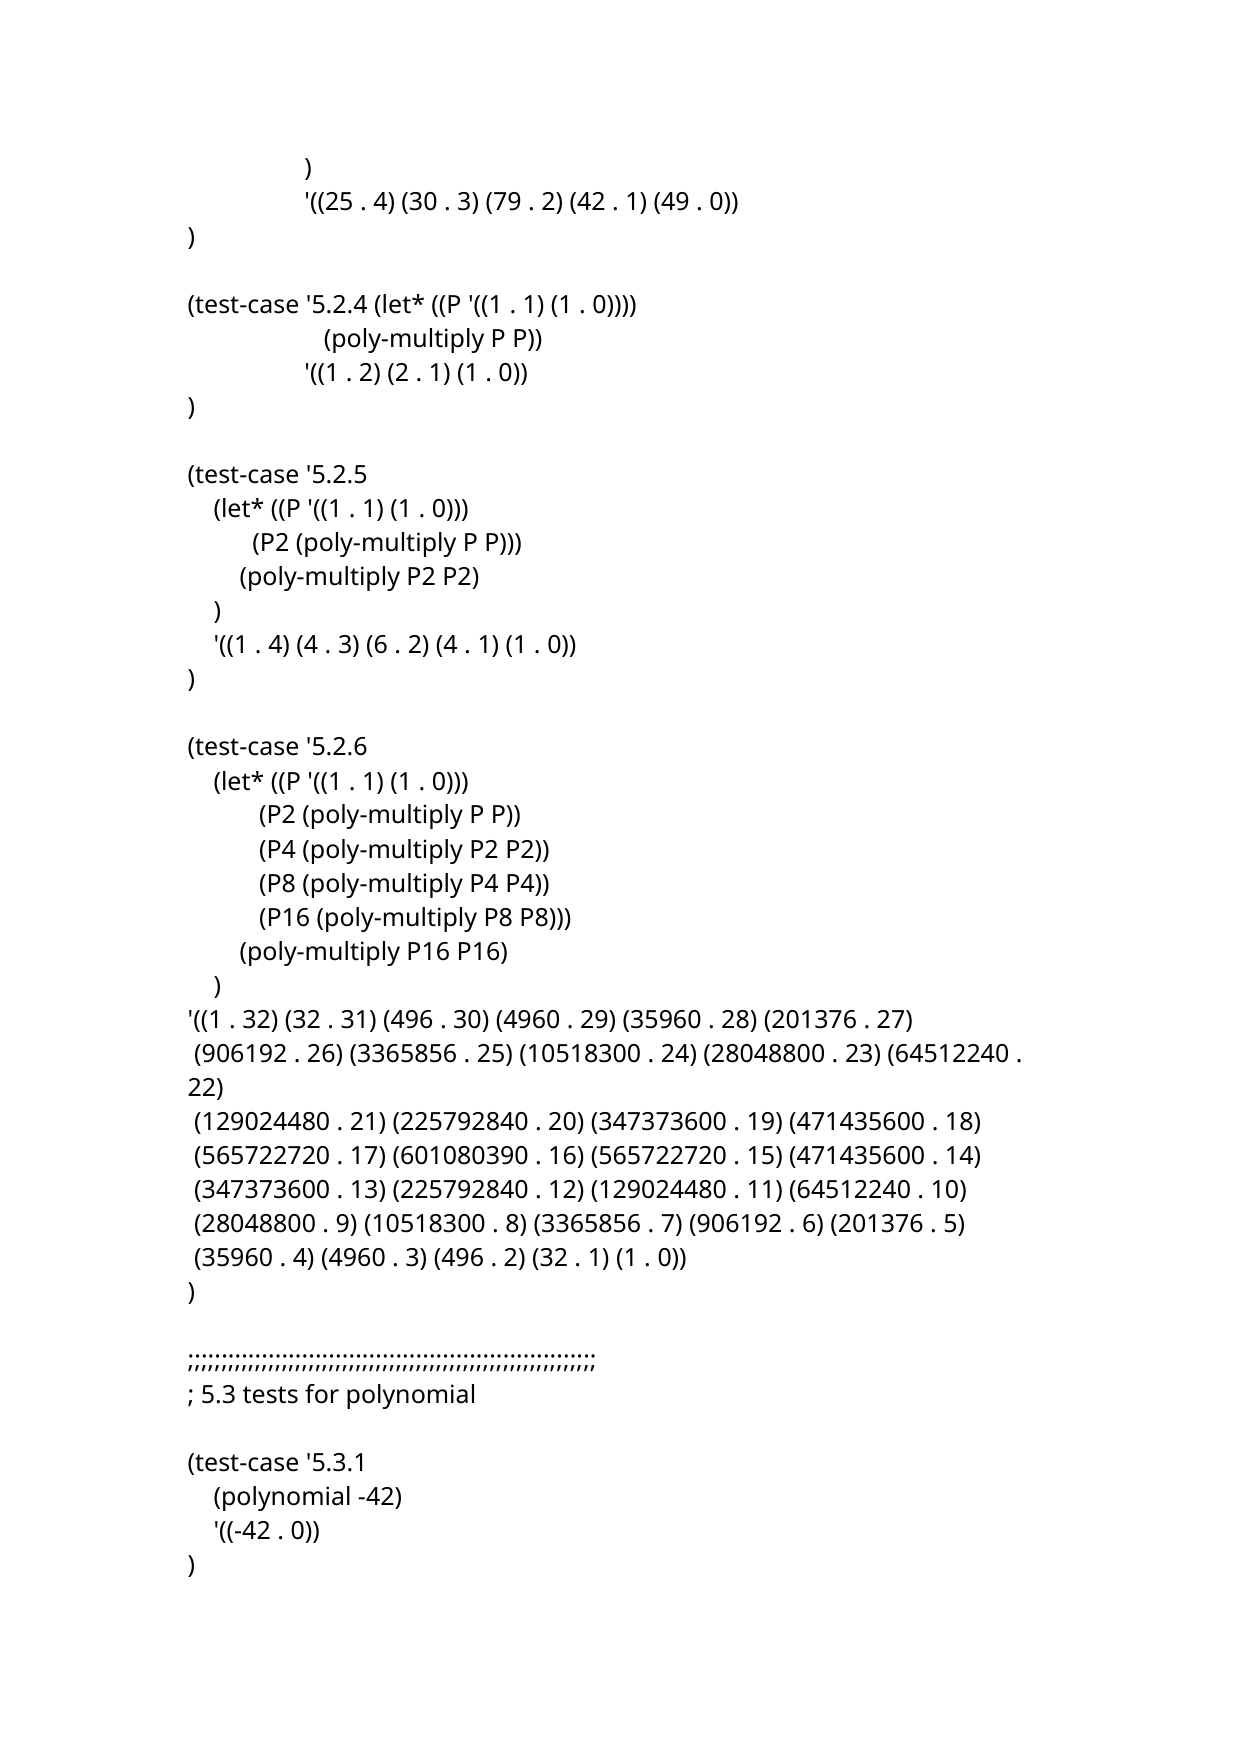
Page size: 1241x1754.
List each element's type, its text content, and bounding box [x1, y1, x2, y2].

text '((-42 . 0)) [187, 1512, 1053, 1547]
text (347373600 . 13) (225792840 . 12) (129024480 . 11) (64512240 . 10) [187, 1172, 1053, 1206]
text (test-case '5.2.4 (let* ((P '((1 . 1) (1 . 0)))) [187, 286, 1053, 320]
text ; 5.3 tests for polynomial [187, 1376, 1053, 1410]
text (P16 (poly-multiply P8 P8))) [187, 899, 1053, 933]
text (test-case '5.3.1 [187, 1444, 1053, 1478]
text (test-case '5.2.6 [187, 729, 1053, 763]
text ;;;;;;;;;;;;;;;;;;;;;;;;;;;;;;;;;;;;;;;;;;;;;;;;;;;;;;;;;;;;; [187, 1342, 1053, 1376]
text '((1 . 32) (32 . 31) (496 . 30) (4960 . 29) (35960 . 28) (201376 . 27) [187, 1002, 1053, 1036]
text ) [187, 388, 1053, 422]
text (35960 . 4) (4960 . 3) (496 . 2) (32 . 1) (1 . 0)) [187, 1240, 1053, 1274]
text ) [187, 1274, 1053, 1308]
text (poly-multiply P P)) [187, 320, 1053, 354]
text (P4 (poly-multiply P2 P2)) [187, 831, 1053, 865]
text (28048800 . 9) (10518300 . 8) (3365856 . 7) (906192 . 6) (201376 . 5) [187, 1206, 1053, 1240]
text (poly-multiply P2 P2) [187, 559, 1053, 593]
text (let* ((P '((1 . 1) (1 . 0))) [187, 491, 1053, 525]
text ) [187, 1547, 1053, 1581]
text '((25 . 4) (30 . 3) (79 . 2) (42 . 1) (49 . 0)) [187, 184, 1053, 218]
text '((1 . 4) (4 . 3) (6 . 2) (4 . 1) (1 . 0)) [187, 627, 1053, 661]
text (poly-multiply P16 P16) [187, 933, 1053, 967]
text ) [187, 150, 1053, 184]
text (129024480 . 21) (225792840 . 20) (347373600 . 19) (471435600 . 18) [187, 1104, 1053, 1138]
text (565722720 . 17) (601080390 . 16) (565722720 . 15) (471435600 . 14) [187, 1138, 1053, 1172]
text (test-case '5.2.5 [187, 457, 1053, 491]
text (906192 . 26) (3365856 . 25) (10518300 . 24) (28048800 . 23) (64512240 . 22) [187, 1036, 1053, 1104]
text (let* ((P '((1 . 1) (1 . 0))) [187, 763, 1053, 797]
text ) [187, 593, 1053, 627]
text ) [187, 967, 1053, 1002]
text ) [187, 218, 1053, 252]
text ) [187, 661, 1053, 695]
text '((1 . 2) (2 . 1) (1 . 0)) [187, 354, 1053, 388]
text (polynomial -42) [187, 1478, 1053, 1512]
text (P8 (poly-multiply P4 P4)) [187, 865, 1053, 899]
text (P2 (poly-multiply P P)) [187, 797, 1053, 831]
text (P2 (poly-multiply P P))) [187, 525, 1053, 559]
